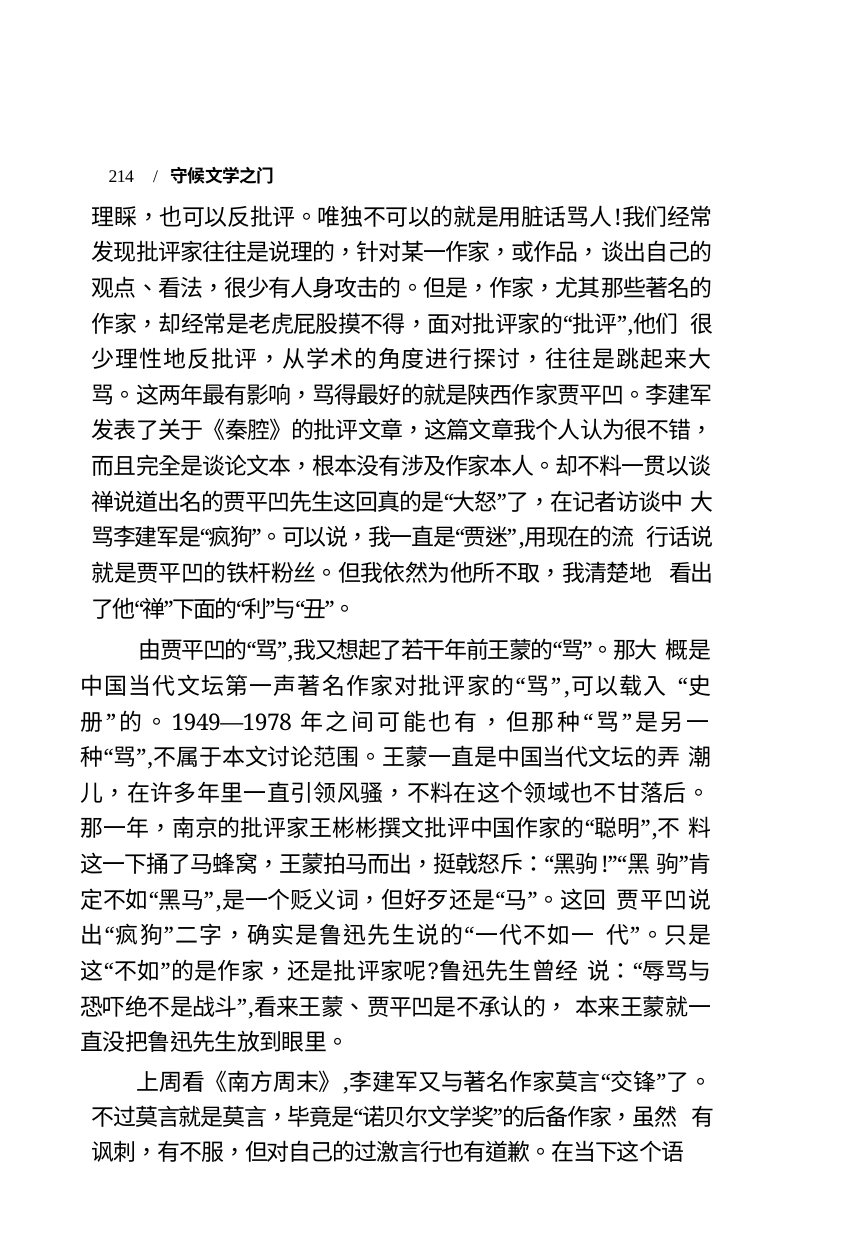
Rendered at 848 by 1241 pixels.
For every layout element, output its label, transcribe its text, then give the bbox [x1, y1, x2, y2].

text 理睬，也可以反批评。唯独不可以的就是用脏话骂人!我们经常 发现批评家往往是说理的，针对某一作家，或作品，谈出自己的 观点、看法，很少有人身攻击的。但是，作家，尤其那些著名的 作家，却经常是老虎屁股摸不得，面对批评家的“批评”,他们 很少理性地反批评，从学术的角度进行探讨，往往是跳起来大 骂。这两年最有影响，骂得最好的就是陕西作家贾平凹。李建军 发表了关于《秦腔》的批评文章，这篇文章我个人认为很不错， 而且完全是谈论文本，根本没有涉及作家本人。却不料一贯以谈 禅说道出名的贾平凹先生这回真的是“大怒”了，在记者访谈中 大骂李建军是“疯狗”。可以说，我一直是“贾迷”,用现在的流 行话说就是贾平凹的铁杆粉丝。但我依然为他所不取，我清楚地 看出了他“禅”下面的“利”与“丑”。 [92, 201, 713, 624]
text 214 / 守候文学之门 [108, 165, 721, 187]
text 由贾平凹的“骂”,我又想起了若干年前王蒙的“骂”。那大 概是中国当代文坛第一声著名作家对批评家的“骂”,可以载入 “史册”的。1949—1978年之间可能也有，但那种“骂”是另一 种“骂”,不属于本文讨论范围。王蒙一直是中国当代文坛的弄 潮儿，在许多年里一直引领风骚，不料在这个领域也不甘落后。 那一年，南京的批评家王彬彬撰文批评中国作家的“聪明”,不 料这一下捅了马蜂窝，王蒙拍马而出，挺戟怒斥：“黑驹!”“黑 驹”肯定不如“黑马”,是一个贬义词，但好歹还是“马”。这回 贾平凹说出“疯狗”二字，确实是鲁迅先生说的“一代不如一 代”。只是这“不如”的是作家，还是批评家呢?鲁迅先生曾经 说：“辱骂与恐吓绝不是战斗”,看来王蒙、贾平凹是不承认的， 本来王蒙就一直没把鲁迅先生放到眼里。 [80, 634, 711, 1057]
text 上周看《南方周末》,李建军又与著名作家莫言“交锋”了。 不过莫言就是莫言，毕竟是“诺贝尔文学奖”的后备作家，虽然 有讽刺，有不服，但对自己的过激言行也有道歉。在当下这个语 [92, 1066, 714, 1167]
